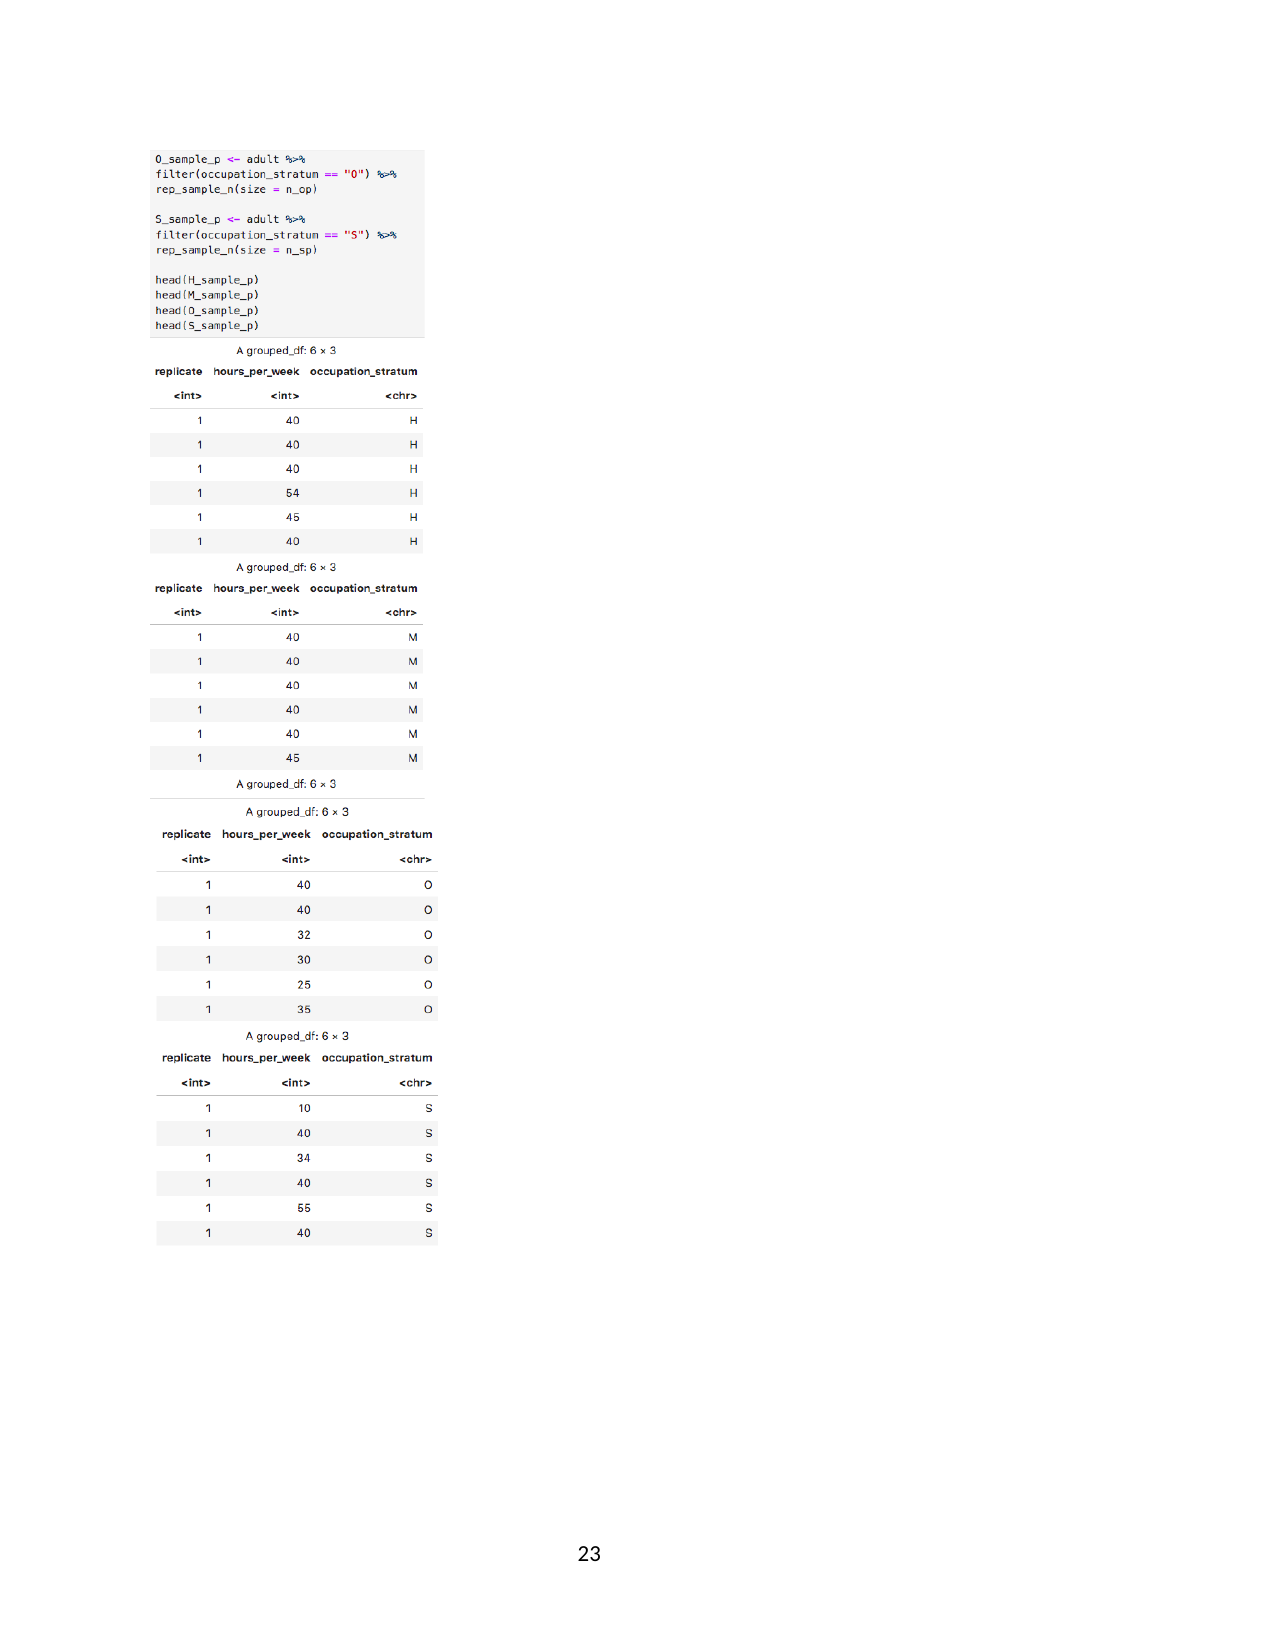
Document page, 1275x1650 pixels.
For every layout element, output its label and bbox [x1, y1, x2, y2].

picture [150, 150, 439, 1252]
